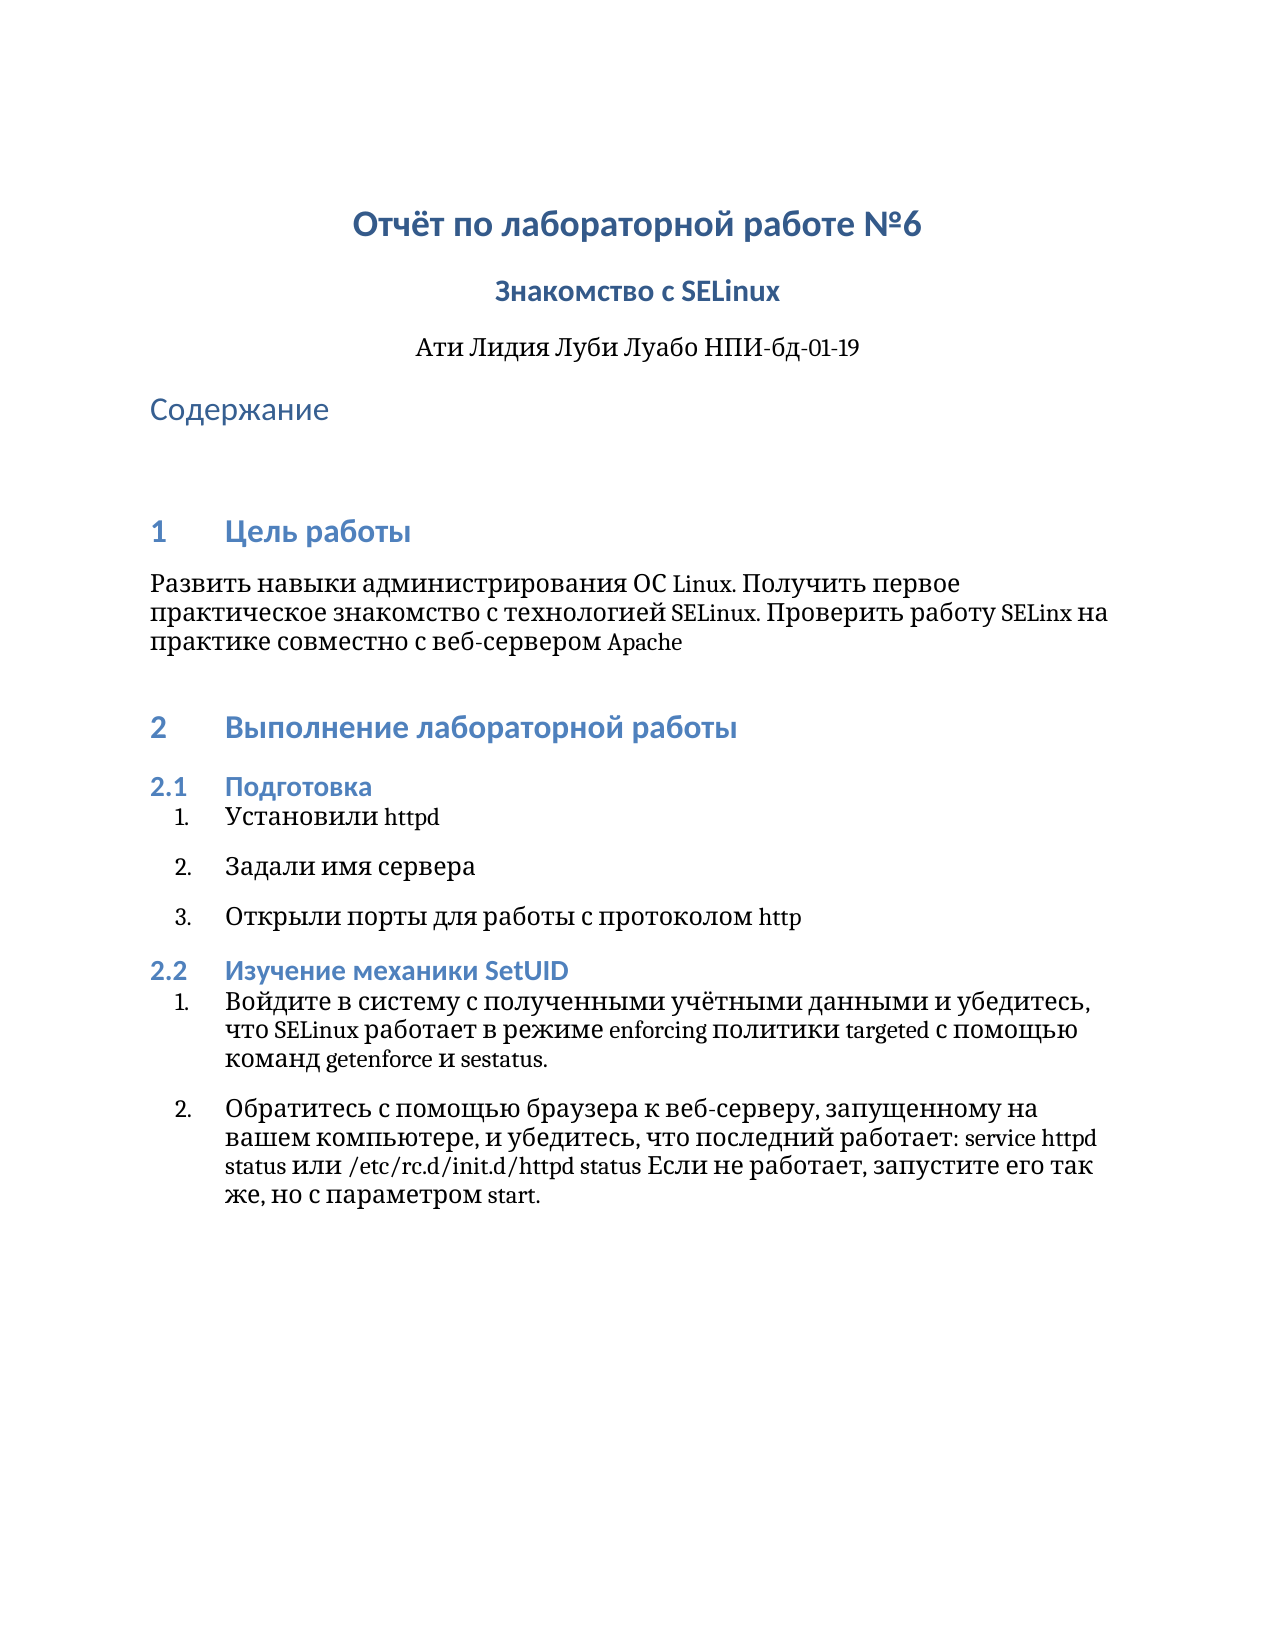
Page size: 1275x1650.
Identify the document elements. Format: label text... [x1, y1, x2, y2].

list Установили httpd [175, 803, 1125, 832]
subtitle Знакомство с SELinux [150, 271, 1125, 309]
subtitle 2 Выполнение лабораторной работы [150, 706, 1125, 747]
text Развить навыки администрирования ОС Linux. Получить первое практическое знакомство с технологией SELinux. Проверить работу SELinx на практике совместно с веб-сервером Apache [150, 570, 1125, 656]
list Войдите в систему с полученными учётными данными и убедитесь, что SELinux работает в режиме enforcing политики targeted с помощью команд getenforce и sestatus. [175, 988, 1125, 1074]
subtitle 1 Цель работы [150, 510, 1125, 551]
title Отчёт по лабораторной работе №6 [150, 200, 1125, 246]
subtitle 2.2 Изучение механики SetUID [150, 952, 1125, 988]
list Задали имя сервера [175, 853, 1125, 882]
list Открыли порты для работы с протоколом http [175, 902, 1125, 931]
list Обратитесь с помощью браузера к веб-серверу, запущенному на вашем компьютере, и убедитесь, что последний работает: service httpd status или /etc/rc.d/init.d/httpd status Если не работает, запустите его так же, но с параметром start. [175, 1095, 1125, 1210]
subtitle 2.1 Подготовка [150, 768, 1125, 803]
text Ати Лидия Луби Луабо НПИ-бд-01-19 [150, 334, 1125, 363]
